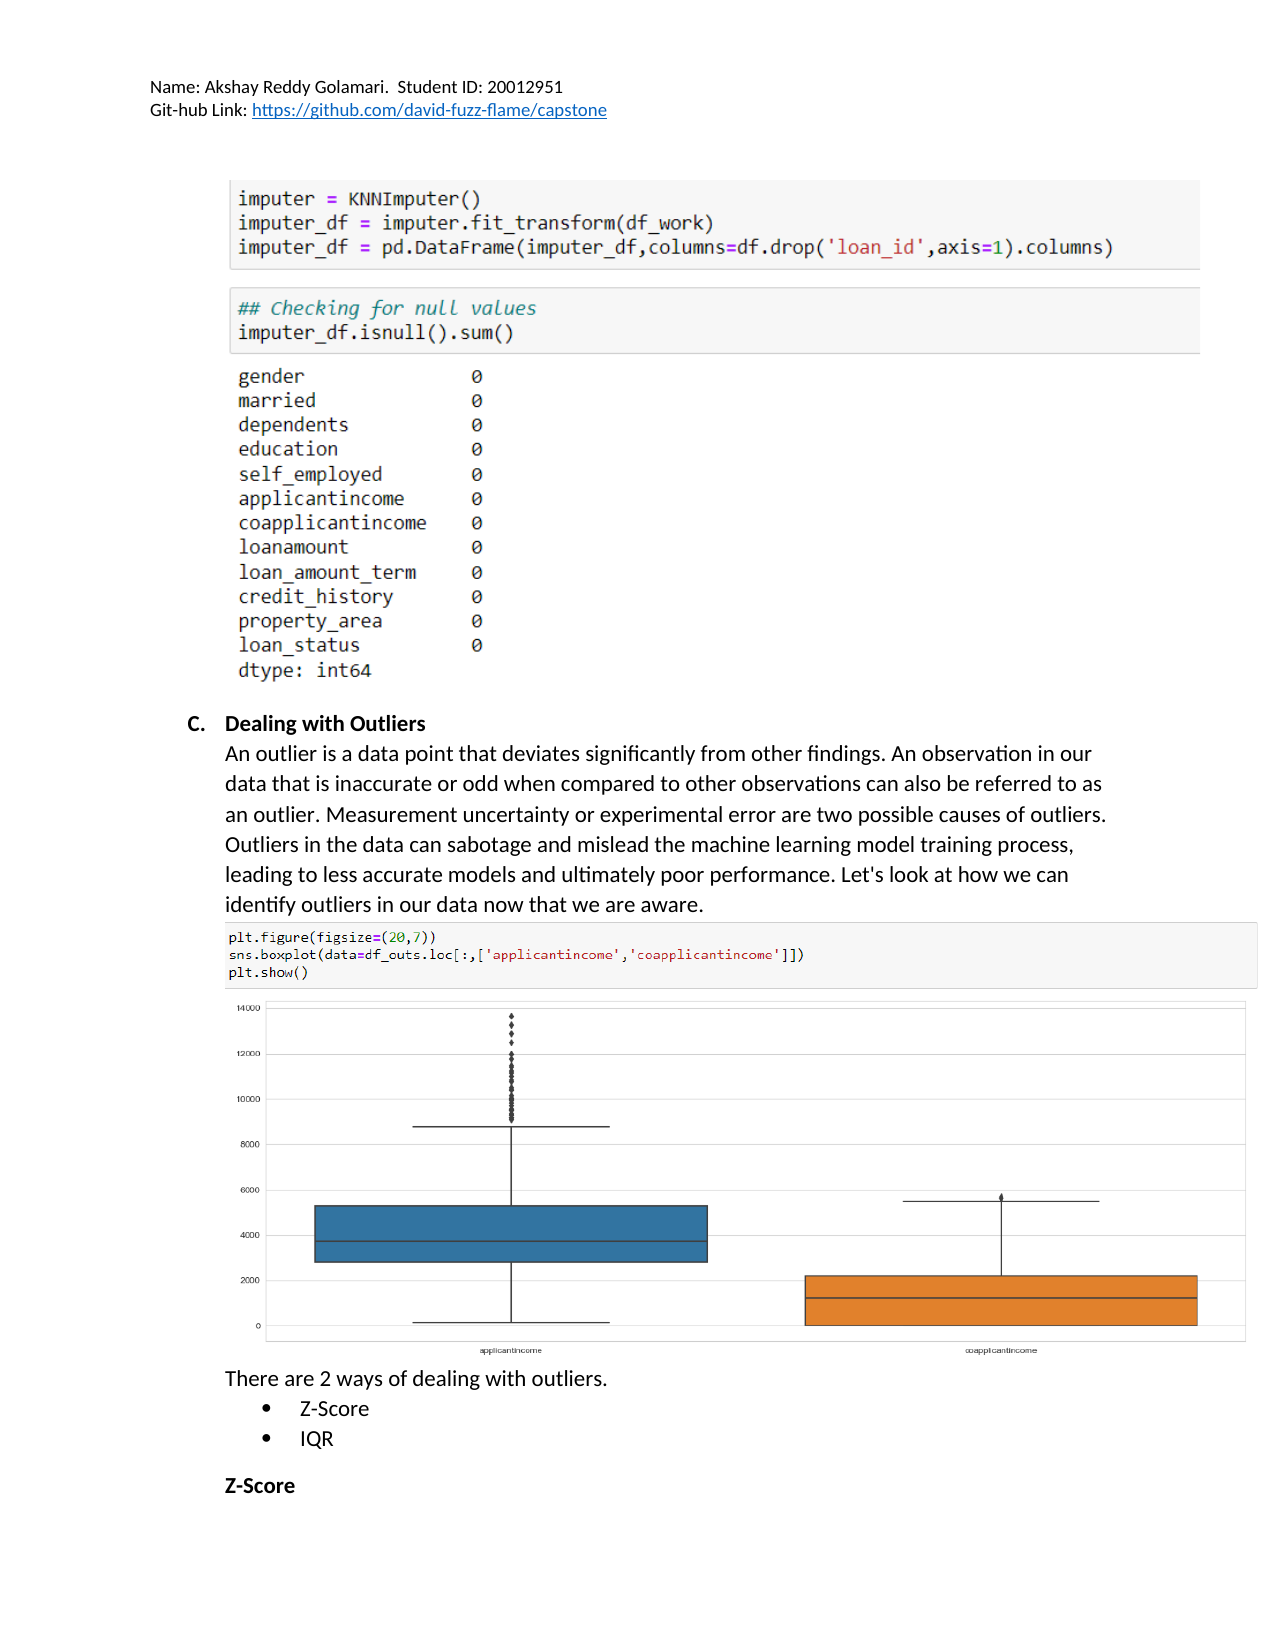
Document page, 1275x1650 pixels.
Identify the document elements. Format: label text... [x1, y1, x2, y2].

list Dealing with Outliers [187, 709, 1125, 737]
picture [225, 180, 1200, 707]
list There are 2 ways of dealing with outliers. [225, 1364, 1125, 1392]
picture [225, 920, 1269, 1362]
list IQR [262, 1424, 1125, 1452]
list Z-Score [262, 1394, 1125, 1422]
list An outlier is a data point that deviates significantly from other findings. An observation in our data that is inaccurate or odd when compared to other observations can also be referred to as an outlier. Measurement uncertainty or experimental error are two possible causes of outliers. Outliers in the data can sabotage and mislead the machine learning model training process, leading to less accurate models and ultimately poor performance. Let's look at how we can identify outliers in our data now that we are aware. [225, 739, 1125, 918]
text Z-Score [225, 1471, 1125, 1499]
